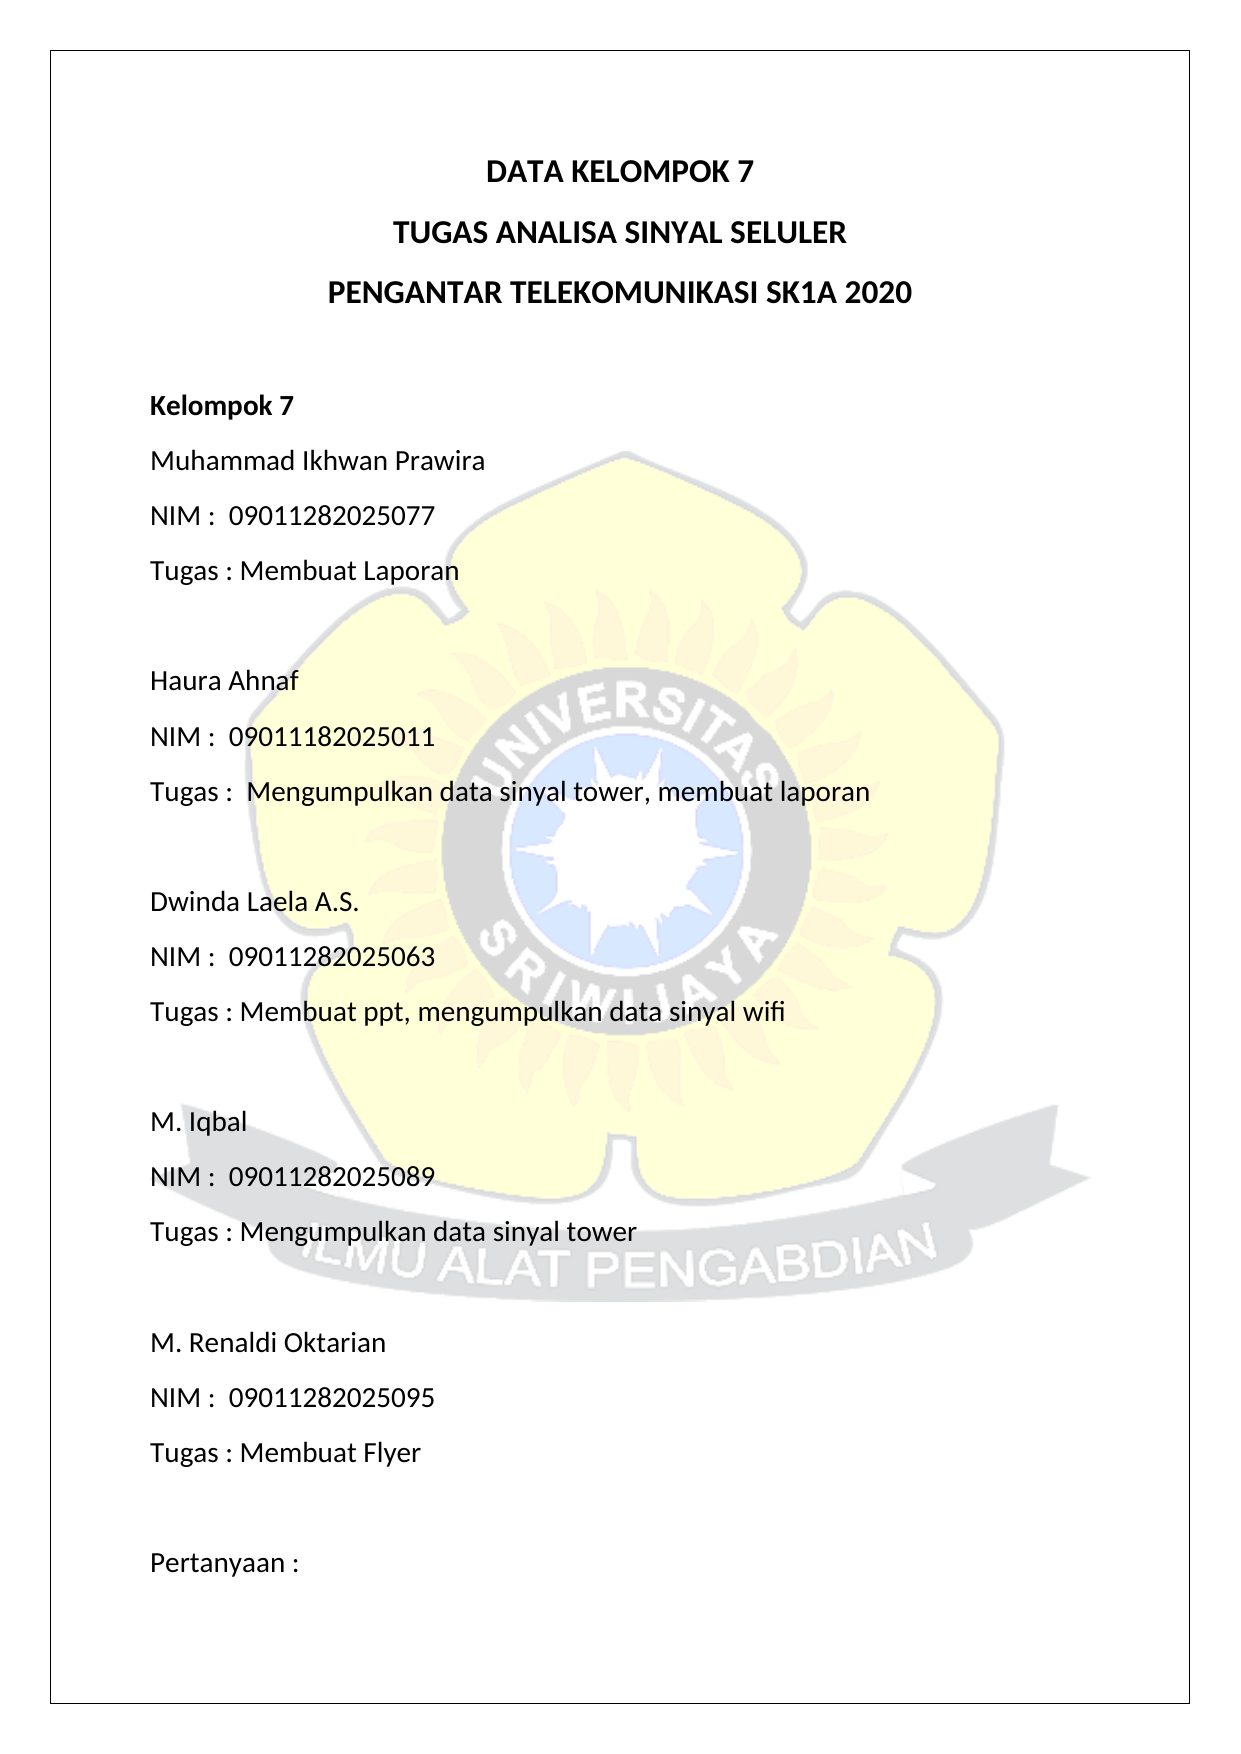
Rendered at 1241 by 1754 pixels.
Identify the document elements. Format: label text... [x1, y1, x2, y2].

text Muhammad Ikhwan Prawira [150, 442, 1090, 478]
text M. Iqbal [150, 1103, 1090, 1139]
text Pertanyaan : [150, 1544, 1090, 1580]
text DATA KELOMPOK 7 [150, 150, 1090, 191]
text NIM : 09011282025089 [150, 1158, 1090, 1194]
text TUGAS ANALISA SINYAL SELULER [150, 211, 1090, 251]
text Tugas : Membuat Laporan [150, 552, 1090, 588]
text Haura Ahnaf [150, 662, 1090, 698]
text NIM : 09011282025077 [150, 497, 1090, 533]
text M. Renaldi Oktarian [150, 1324, 1090, 1359]
text NIM : 09011182025011 [150, 718, 1090, 753]
text NIM : 09011282025095 [150, 1379, 1090, 1414]
text Tugas : Mengumpulkan data sinyal tower [150, 1213, 1090, 1249]
text Tugas : Membuat Flyer [150, 1434, 1090, 1469]
text Tugas : Membuat ppt, mengumpulkan data sinyal wifi [150, 993, 1090, 1029]
text Kelompok 7 [150, 387, 1090, 423]
text NIM : 09011282025063 [150, 938, 1090, 974]
text Dwinda Laela A.S. [150, 883, 1090, 918]
text PENGANTAR TELEKOMUNIKASI SK1A 2020 [150, 271, 1090, 312]
text Tugas : Mengumpulkan data sinyal tower, membuat laporan [150, 773, 1090, 808]
